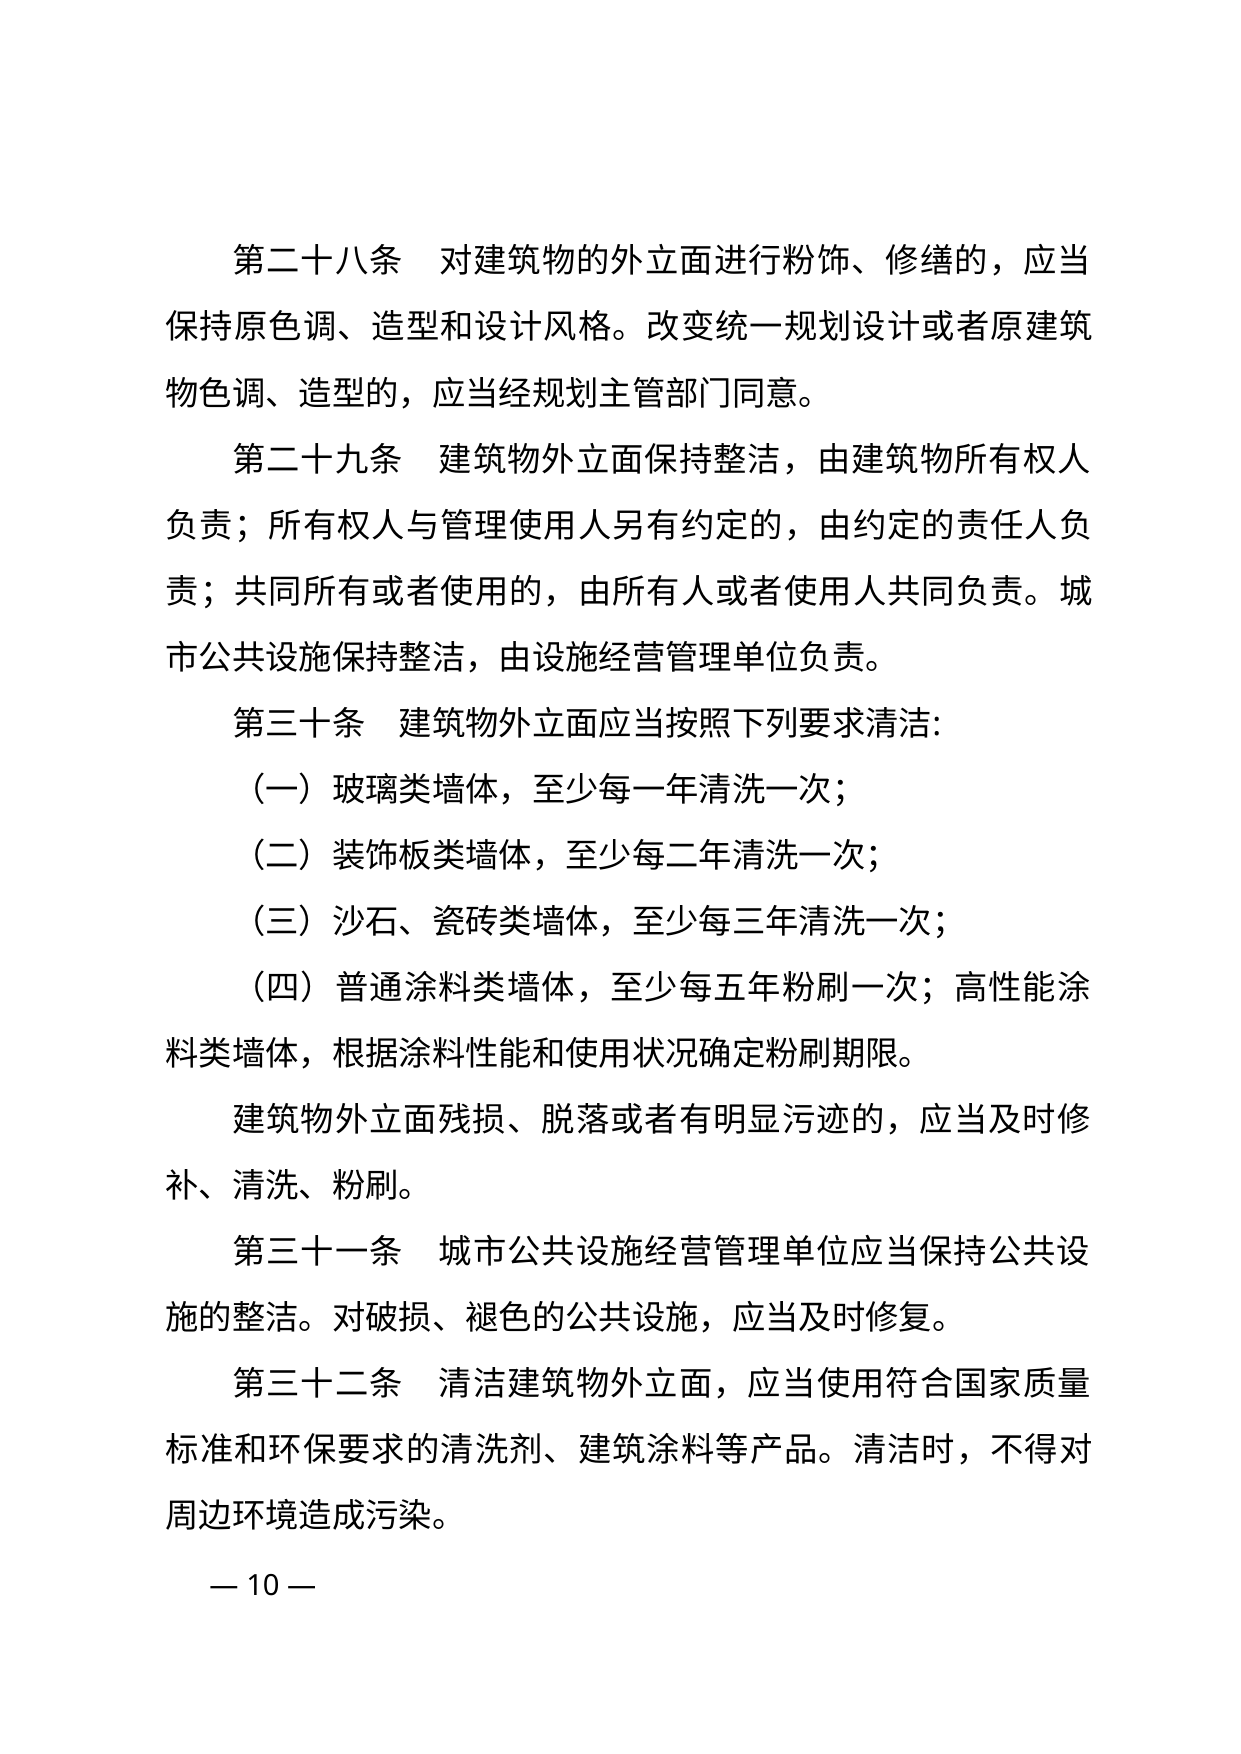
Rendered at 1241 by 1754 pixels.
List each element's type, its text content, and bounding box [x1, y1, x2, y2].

text （二）装饰板类墙体，至少每二年清洗一次； [165, 820, 1092, 886]
text 第三十二条 清洁建筑物外立面，应当使用符合国家质量标准和环保要求的清洗剂、建筑涂料等产品。清洁时，不得对周边环境造成污染。 [165, 1348, 1092, 1546]
text 第三十一条 城市公共设施经营管理单位应当保持公共设施的整洁。对破损、褪色的公共设施，应当及时修复。 [165, 1216, 1092, 1348]
text 第二十八条 对建筑物的外立面进行粉饰、修缮的，应当保持原色调、造型和设计风格。改变统一规划设计或者原建筑物色调、造型的，应当经规划主管部门同意。 [165, 225, 1092, 423]
text 建筑物外立面残损、脱落或者有明显污迹的，应当及时修补、清洗、粉刷。 [165, 1084, 1092, 1216]
text （三）沙石、瓷砖类墙体，至少每三年清洗一次； [165, 886, 1092, 952]
text 第二十九条 建筑物外立面保持整洁，由建筑物所有权人负责；所有权人与管理使用人另有约定的，由约定的责任人负责；共同所有或者使用的，由所有人或者使用人共同负责。城市公共设施保持整洁，由设施经营管理单位负责。 [165, 423, 1092, 688]
text （一）玻璃类墙体，至少每一年清洗一次； [165, 754, 1092, 820]
text （四）普通涂料类墙体，至少每五年粉刷一次；高性能涂料类墙体，根据涂料性能和使用状况确定粉刷期限。 [165, 952, 1092, 1084]
text 第三十条 建筑物外立面应当按照下列要求清洁: [165, 688, 1092, 754]
